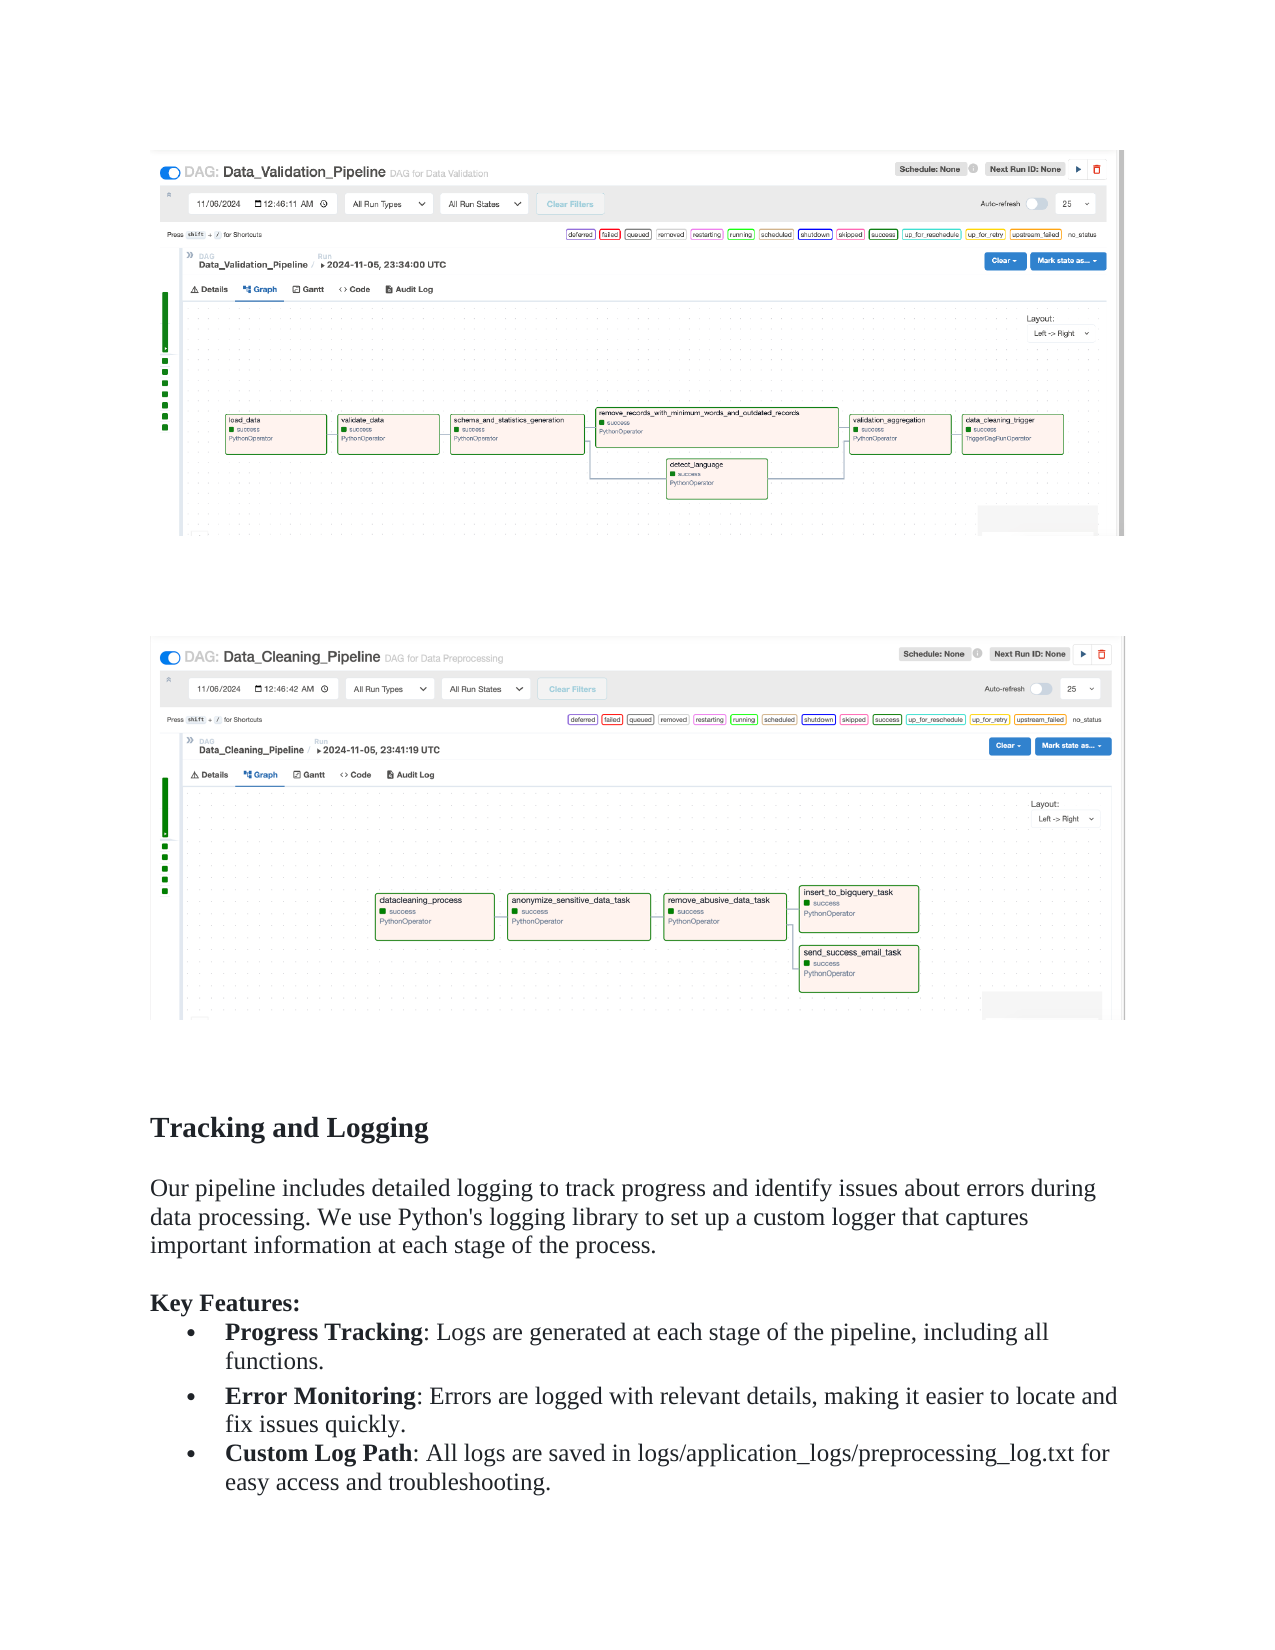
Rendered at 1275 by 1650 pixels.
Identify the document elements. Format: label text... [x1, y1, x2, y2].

list Error Monitoring: Errors are logged with relevant details, making it easier to locate and fix issues quickly. [187, 1381, 1125, 1438]
list Progress Tracking: Logs are generated at each stage of the pipeline, including all functions. [187, 1317, 1125, 1374]
text Tracking and Logging [150, 1110, 1125, 1144]
text Key Features: [150, 1288, 1125, 1317]
list Custom Log Path: All logs are saved in logs/application_logs/preprocessing_log.txt for easy access and troubleshooting. [187, 1438, 1125, 1496]
text Our pipeline includes detailed logging to track progress and identify issues about errors during data processing. We use Python's logging library to set up a custom logger that captures important information at each stage of the process. [150, 1173, 1125, 1259]
picture [150, 636, 1125, 1020]
picture [150, 150, 1125, 536]
